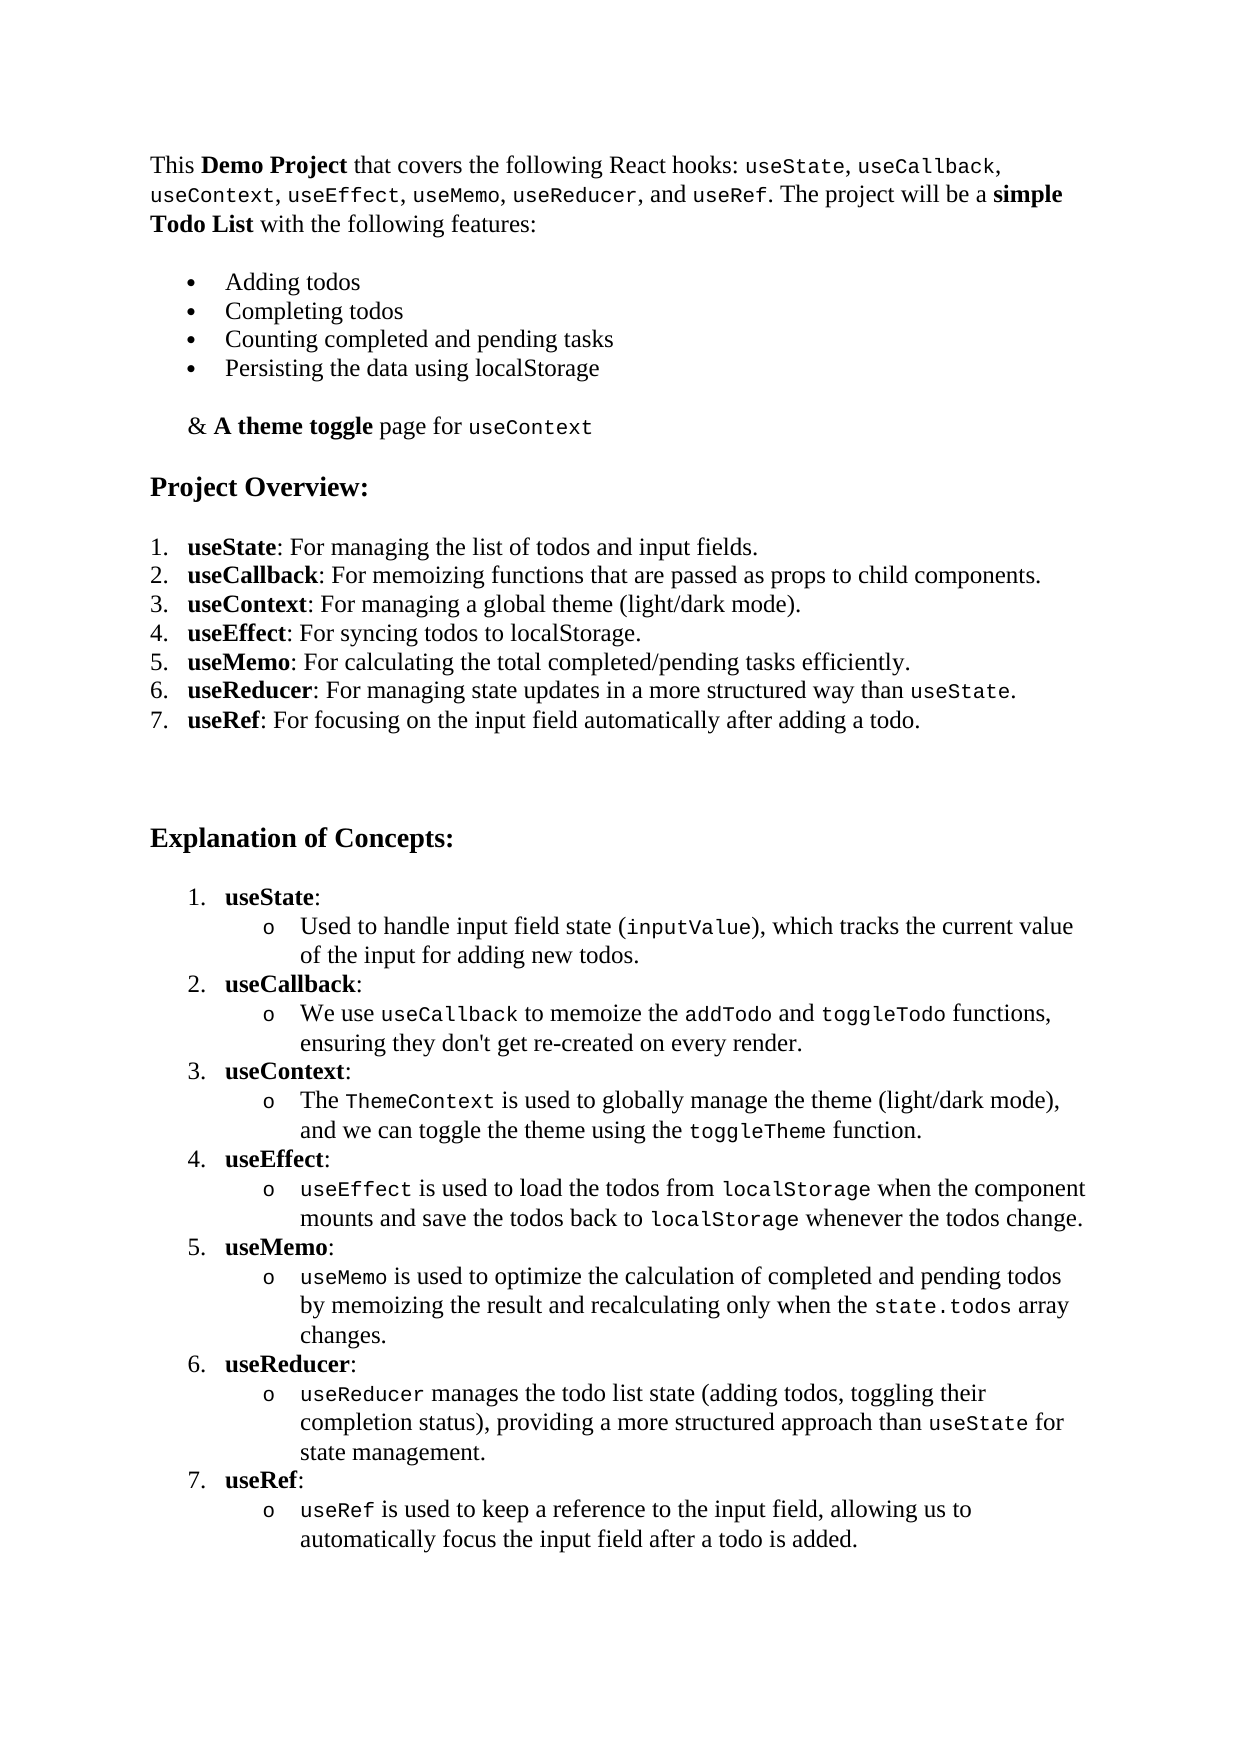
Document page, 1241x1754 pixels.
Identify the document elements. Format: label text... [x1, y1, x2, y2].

list useMemo is used to optimize the calculation of completed and pending todos by memoizing the result and recalculating only when the state.todos array changes. [262, 1261, 1090, 1349]
list useRef: [187, 1466, 1090, 1494]
list useContext: [187, 1056, 1090, 1085]
list Counting completed and pending tasks [187, 324, 1090, 353]
list useReducer manages the todo list state (adding todos, toggling their completion status), providing a more structured approach than useState for state management. [262, 1378, 1090, 1466]
list useRef: For focusing on the input field automatically after adding a todo. [150, 705, 1090, 734]
list We use useCallback to memoize the addTodo and toggleTodo functions, ensuring they don't get re-created on every render. [262, 998, 1090, 1056]
list useMemo: For calculating the total completed/pending tasks efficiently. [150, 647, 1090, 675]
list useRef is used to keep a reference to the input field, allowing us to automatically focus the input field after a todo is added. [262, 1494, 1090, 1553]
list useMemo: [187, 1232, 1090, 1261]
list Adding todos [187, 267, 1090, 296]
list useState: For managing the list of todos and input fields. [150, 532, 1090, 560]
list Used to handle input field state (inputValue), which tracks the current value of the input for adding new todos. [262, 911, 1090, 969]
text Project Overview: [150, 470, 1090, 502]
list useReducer: For managing state updates in a more structured way than useState. [150, 675, 1090, 705]
list The ThemeContext is used to globally manage the theme (light/dark mode), and we can toggle the theme using the toggleTheme function. [262, 1085, 1090, 1144]
list Persisting the data using localStorage [187, 353, 1090, 382]
list useContext: For managing a global theme (light/dark mode). [150, 589, 1090, 618]
list useReducer: [187, 1349, 1090, 1378]
list useCallback: [187, 969, 1090, 998]
list useEffect is used to load the todos from localStorage when the component mounts and save the todos back to localStorage whenever the todos change. [262, 1173, 1090, 1232]
list Completing todos [187, 296, 1090, 324]
list useState: [187, 882, 1090, 911]
text & A theme toggle page for useContext [187, 411, 1090, 441]
list useEffect: For syncing todos to localStorage. [150, 618, 1090, 647]
list useEffect: [187, 1144, 1090, 1173]
list useCallback: For memoizing functions that are passed as props to child components. [150, 560, 1090, 589]
text This Demo Project that covers the following React hooks: useState, useCallback, useContext, useEffect, useMemo, useReducer, and useRef. The project will be a simple Todo List with the following features: [150, 150, 1090, 238]
text Explanation of Concepts: [150, 821, 1090, 853]
